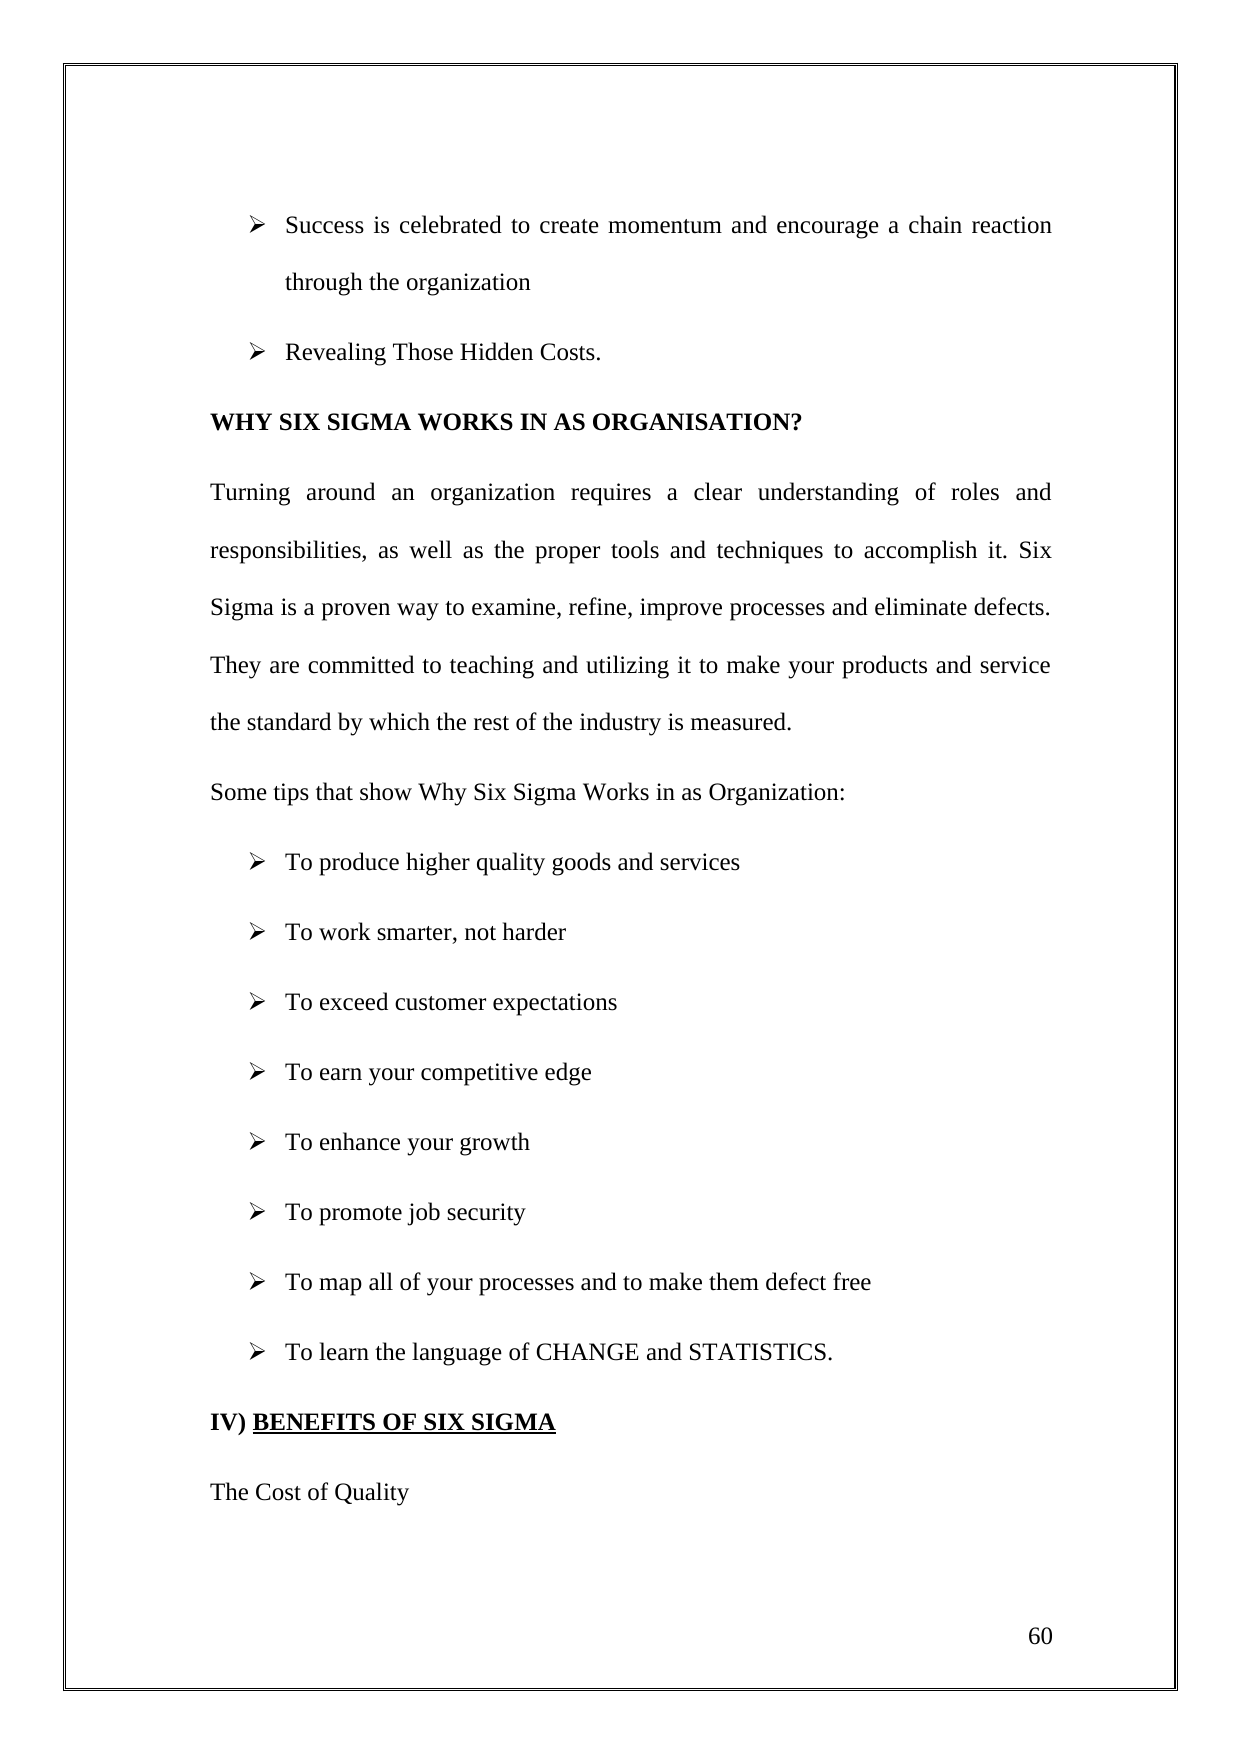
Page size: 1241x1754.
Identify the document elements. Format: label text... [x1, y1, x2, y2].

list Success is celebrated to create momentum and encourage a chain reaction through the organization [247, 210, 1053, 296]
list To exceed customer expectations [247, 987, 1053, 1016]
list To earn your competitive edge [247, 1057, 1053, 1086]
list To promote job security [247, 1197, 1053, 1226]
list To learn the language of CHANGE and STATISTICS. [247, 1337, 1053, 1366]
text The Cost of Quality [210, 1477, 1053, 1506]
text Turning around an organization requires a clear understanding of roles and responsibilities, as well as the proper tools and techniques to accomplish it. Six Sigma is a proven way to examine, refine, improve processes and eliminate defects. They are committed to teaching and utilizing it to make your products and service the standard by which the rest of the industry is measured. [210, 477, 1053, 736]
subtitle IV) BENEFITS OF SIX SIGMA [210, 1407, 1053, 1436]
list To enhance your growth [247, 1127, 1053, 1156]
list To work smarter, not harder [247, 917, 1053, 946]
list To produce higher quality goods and services [247, 847, 1053, 876]
text WHY SIX SIGMA WORKS IN AS ORGANISATION? [210, 407, 1053, 436]
list To map all of your processes and to make them defect free [247, 1267, 1053, 1296]
text Some tips that show Why Six Sigma Works in as Organization: [210, 777, 1053, 806]
list Revealing Those Hidden Costs. [247, 337, 1053, 366]
